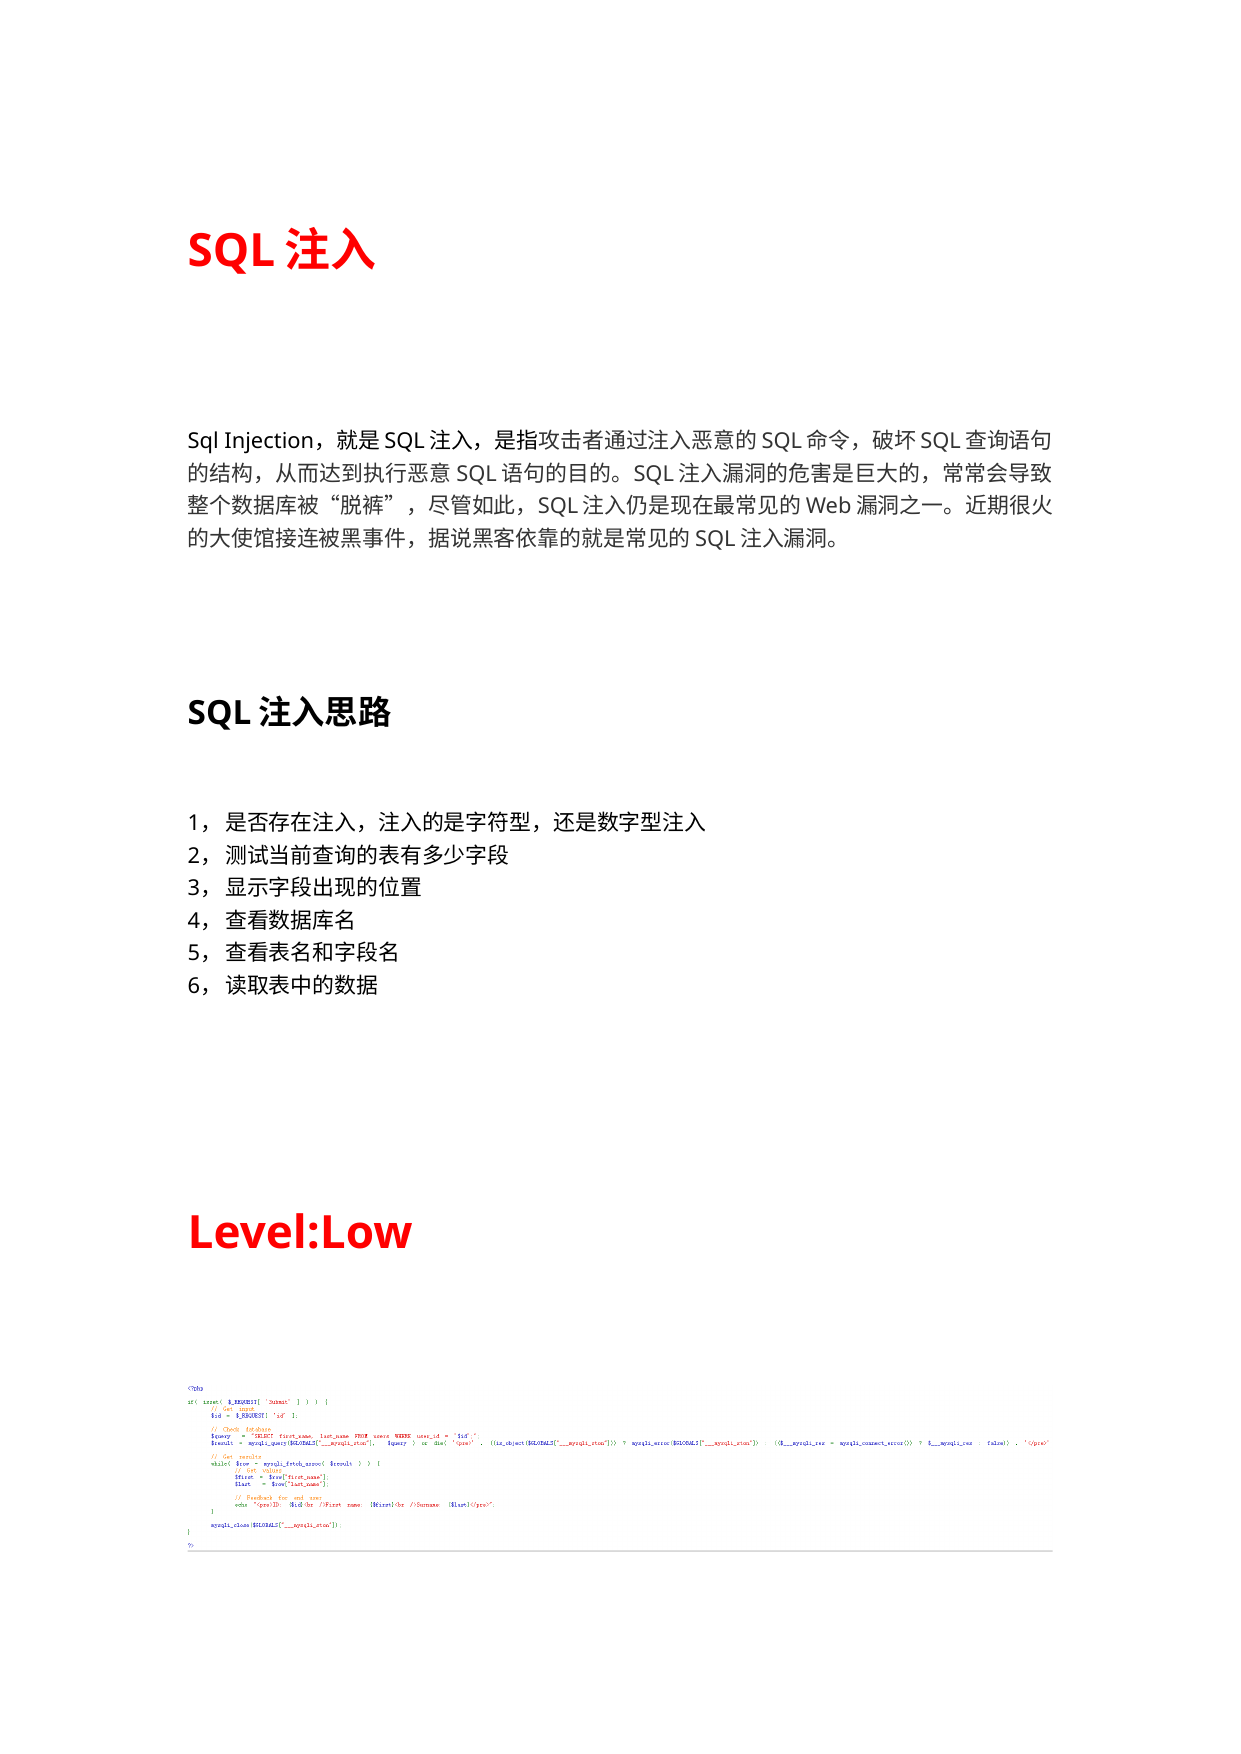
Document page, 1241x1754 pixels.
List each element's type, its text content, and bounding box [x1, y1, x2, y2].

picture [187, 1385, 1053, 1552]
list 显示字段出现的位置 [187, 870, 1053, 902]
list 查看表名和字段名 [187, 935, 1053, 967]
list 读取表中的数据 [187, 967, 1053, 1000]
list 查看数据库名 [187, 902, 1053, 935]
subtitle Level:Low [187, 1198, 1053, 1263]
subtitle SQL注入思路 [187, 678, 1053, 743]
list 是否存在注入，注入的是字符型，还是数字型注入 [187, 805, 1053, 837]
list 测试当前查询的表有多少字段 [187, 837, 1053, 870]
text Sql Injection，就是SQL注入，是指攻击者通过注入恶意的SQL命令，破坏SQL查询语句的结构，从而达到执行恶意SQL语句的目的。SQL注入漏洞的危害是巨大的，常常会导致整个数据库被“脱裤”，尽管如此，SQL注入仍是现在最常见的Web漏洞之一。近期很火的大使馆接连被黑事件，据说黑客依靠的就是常见的SQL注入漏洞。 [187, 423, 1053, 553]
subtitle SQL注入 [187, 197, 1053, 295]
